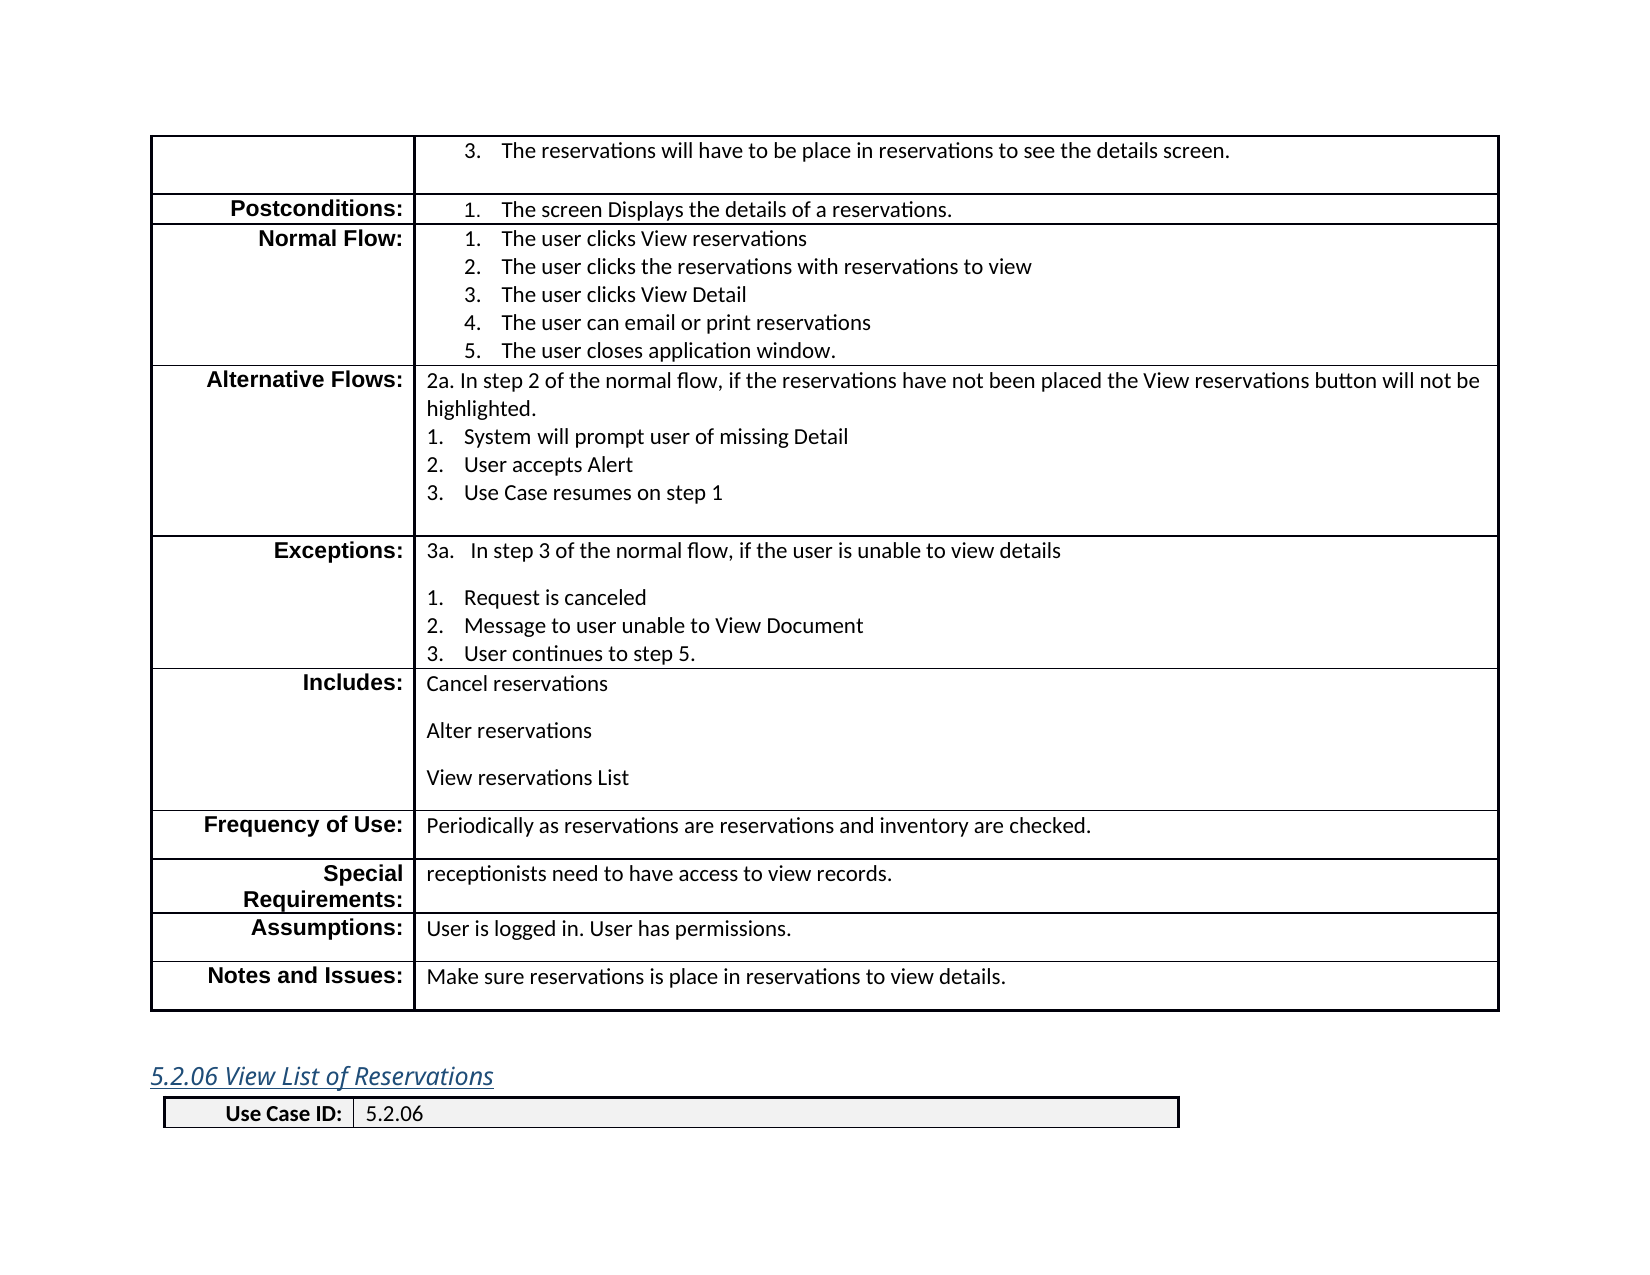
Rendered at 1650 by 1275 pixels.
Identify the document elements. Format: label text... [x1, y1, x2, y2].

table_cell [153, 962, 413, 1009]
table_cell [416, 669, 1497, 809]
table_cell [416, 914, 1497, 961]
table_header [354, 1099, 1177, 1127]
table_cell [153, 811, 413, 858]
subtitle 5.2.06 View List of Reservations [150, 1059, 1500, 1093]
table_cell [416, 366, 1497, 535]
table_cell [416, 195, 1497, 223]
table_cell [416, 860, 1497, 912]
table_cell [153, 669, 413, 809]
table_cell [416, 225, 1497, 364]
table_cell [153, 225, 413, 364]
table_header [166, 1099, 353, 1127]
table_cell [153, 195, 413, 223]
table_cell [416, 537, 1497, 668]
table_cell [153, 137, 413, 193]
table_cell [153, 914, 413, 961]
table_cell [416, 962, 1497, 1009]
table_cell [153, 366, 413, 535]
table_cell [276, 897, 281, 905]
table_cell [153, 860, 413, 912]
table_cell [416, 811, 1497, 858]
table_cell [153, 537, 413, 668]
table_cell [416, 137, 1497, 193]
